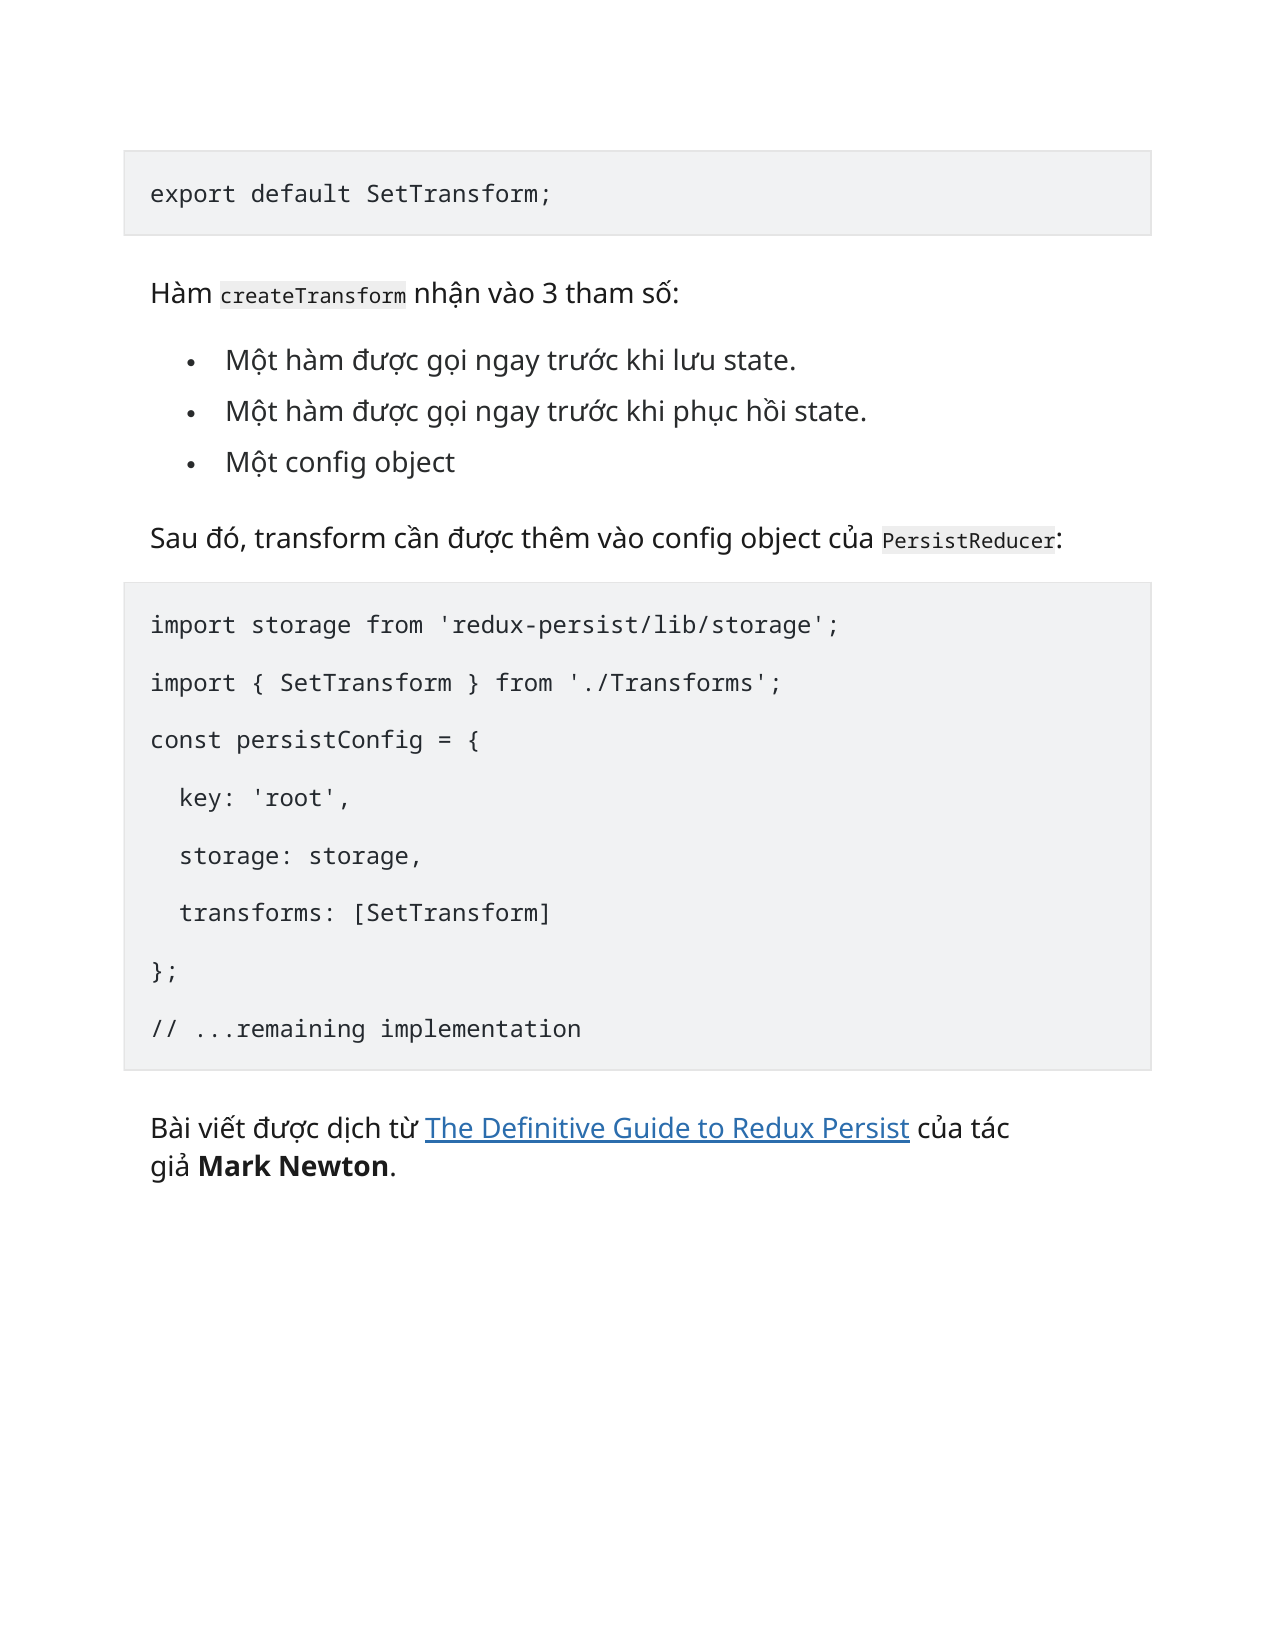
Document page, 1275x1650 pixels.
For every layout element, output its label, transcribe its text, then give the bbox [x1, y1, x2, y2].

text import { SetTransform } from './Transforms'; [125, 639, 1150, 697]
text Hàm createTransform nhận vào 3 tham số: [150, 273, 1125, 312]
text Bài viết được dịch từ The Definitive Guide to Redux Persist của tác giả Mark Newton. [150, 1108, 1125, 1185]
text transforms: [SetTransform] [125, 869, 1150, 927]
text // ...remaining implementation [125, 985, 1150, 1069]
list Một config object [187, 442, 1125, 481]
text Sau đó, transform cần được thêm vào config object của PersistReducer: [150, 518, 1125, 557]
text const persistConfig = { [125, 697, 1150, 754]
list Một hàm được gọi ngay trước khi lưu state. [187, 341, 1125, 379]
text export default SetTransform; [125, 152, 1150, 234]
text }; [125, 927, 1150, 985]
text import storage from 'redux-persist/lib/storage'; [125, 583, 1150, 639]
list Một hàm được gọi ngay trước khi phục hồi state. [187, 392, 1125, 430]
text storage: storage, [125, 812, 1150, 869]
text key: 'root', [125, 754, 1150, 812]
